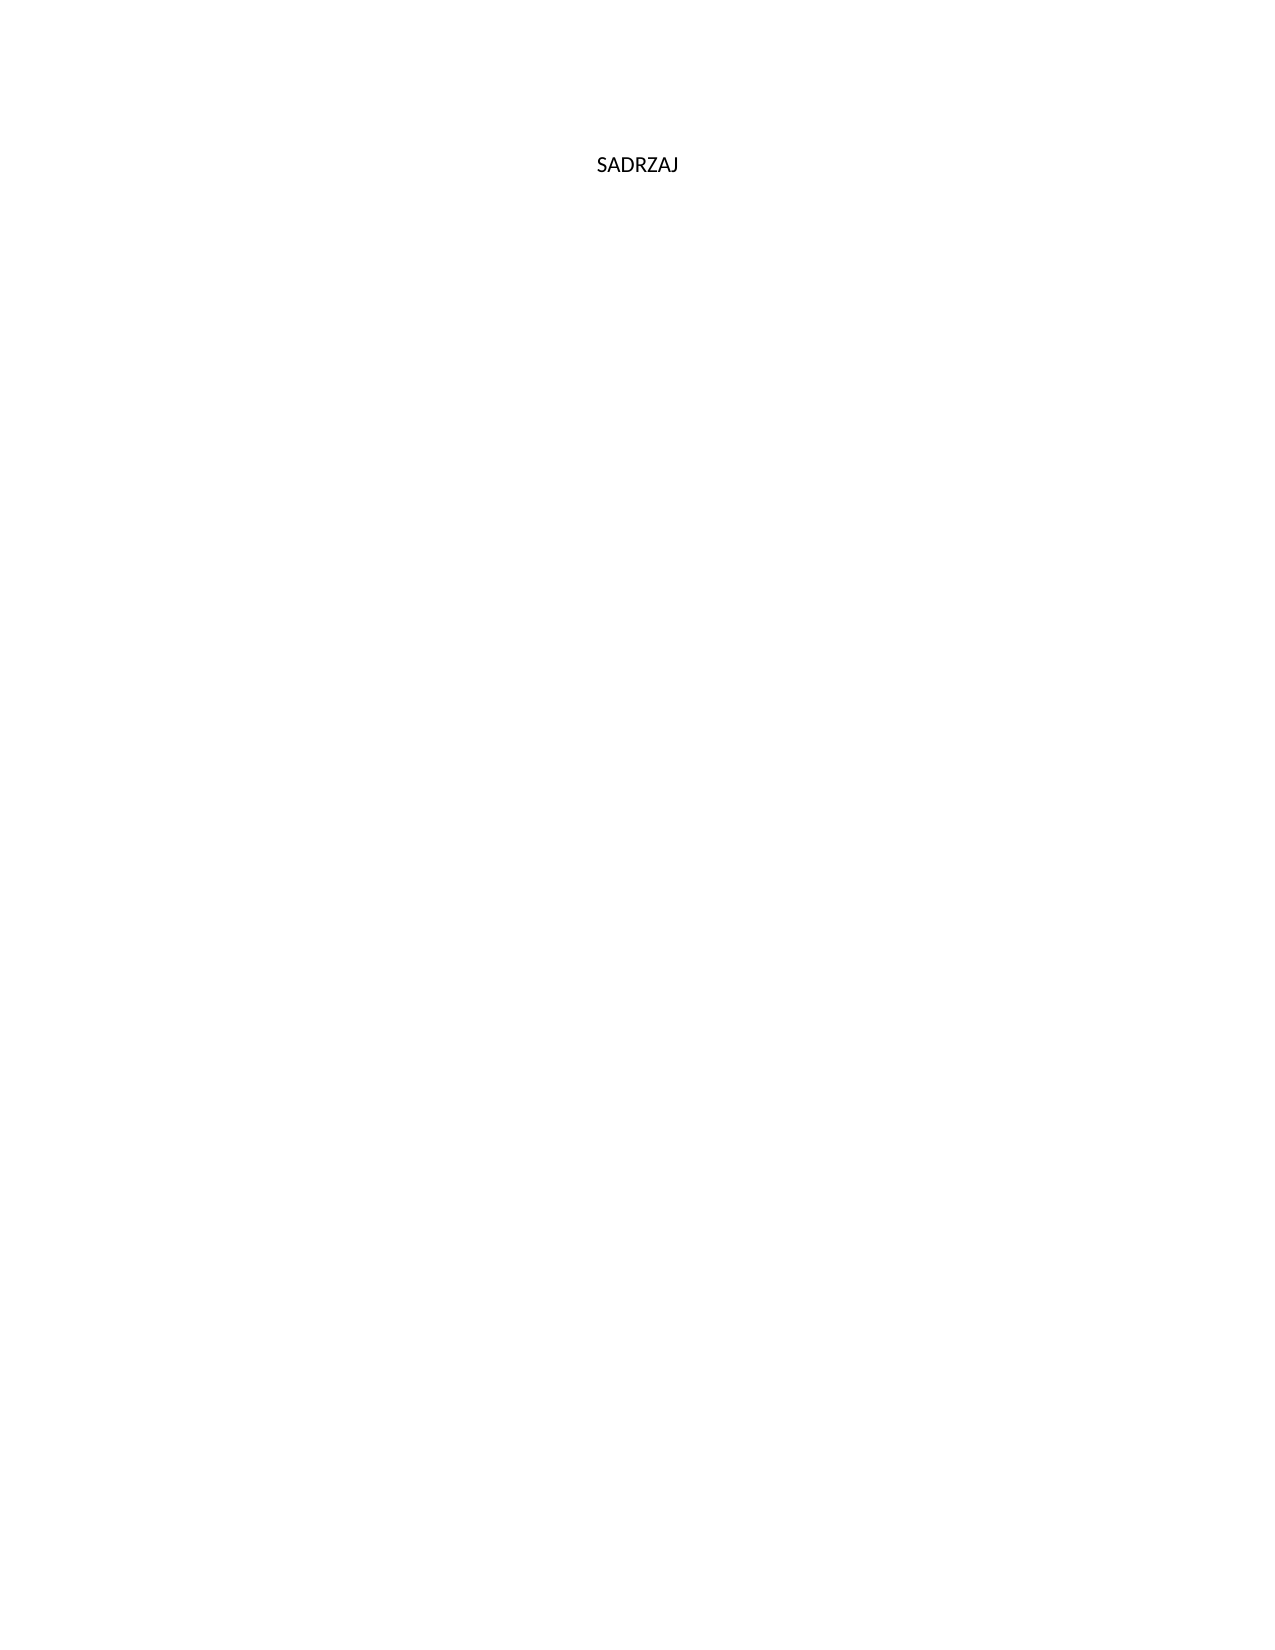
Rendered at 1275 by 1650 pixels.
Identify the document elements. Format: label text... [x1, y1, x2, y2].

text SADRZAJ [150, 150, 1125, 178]
